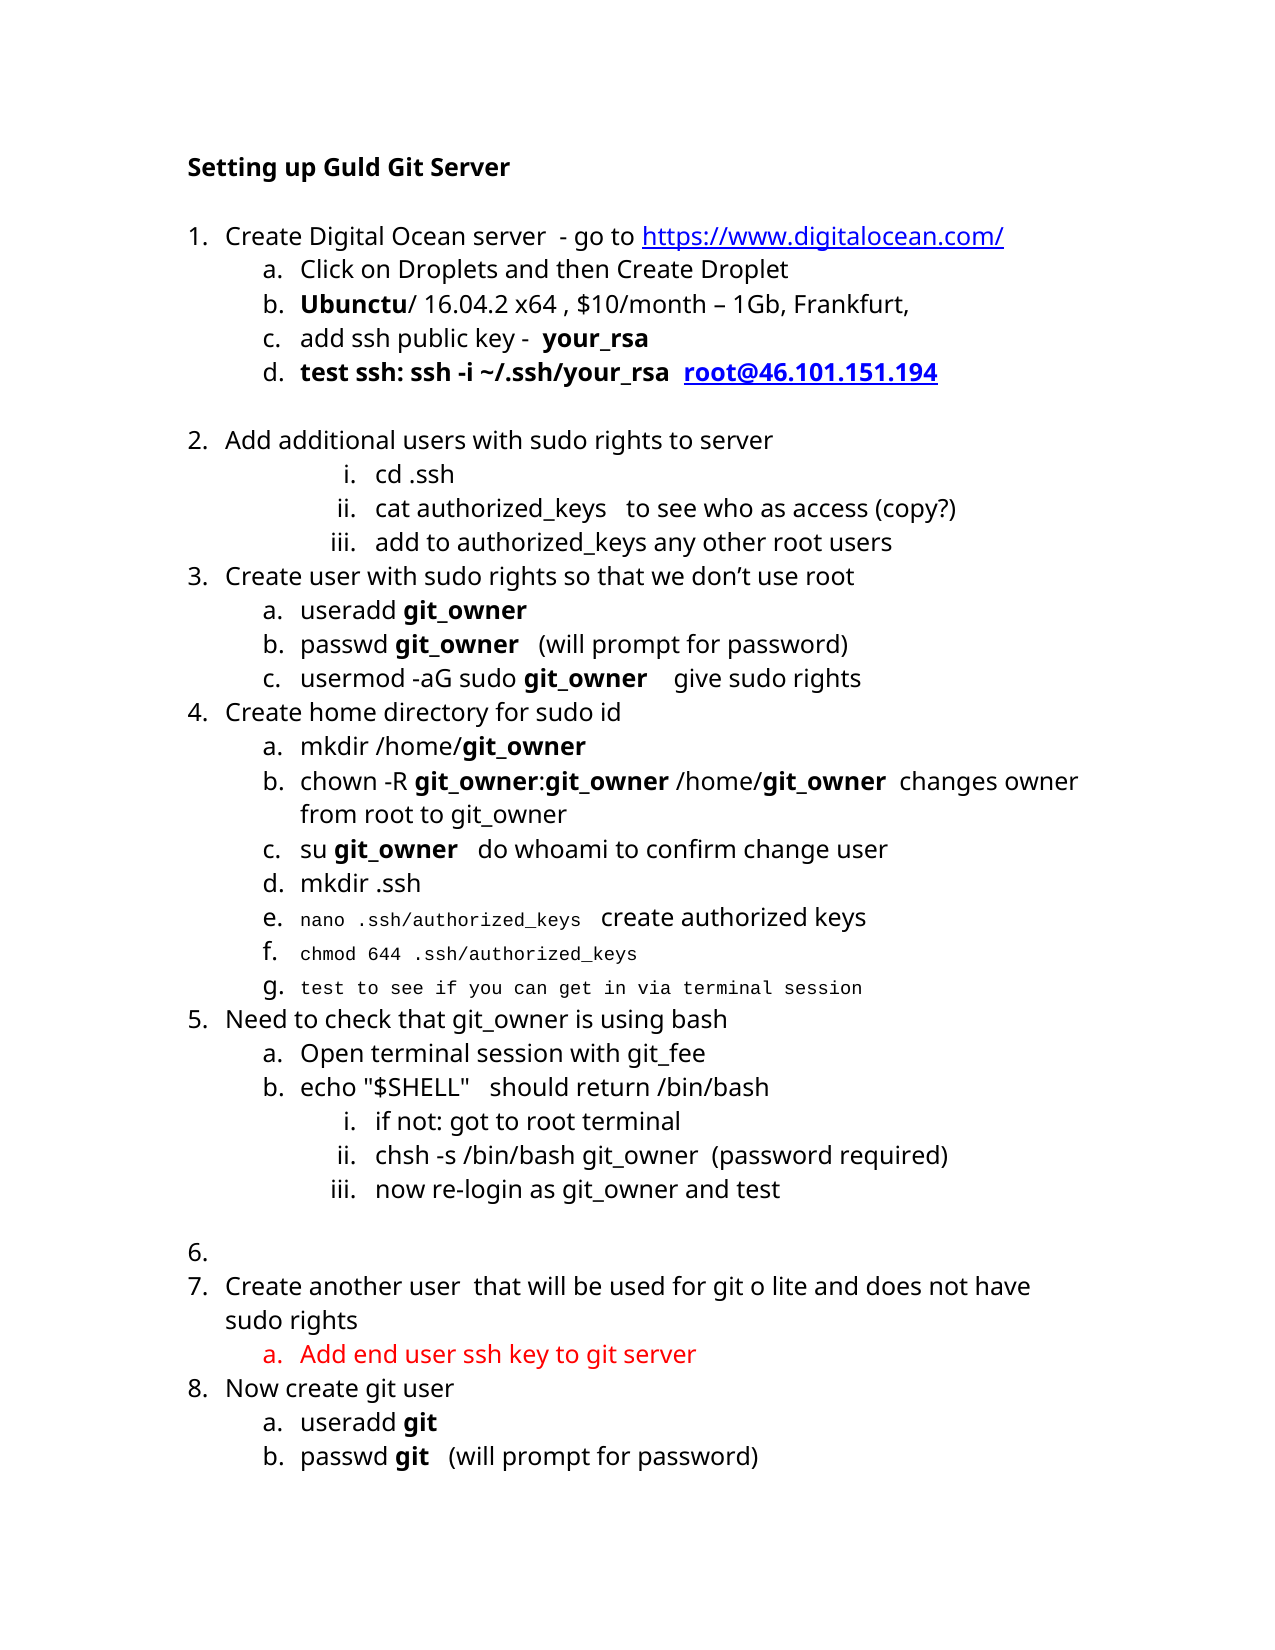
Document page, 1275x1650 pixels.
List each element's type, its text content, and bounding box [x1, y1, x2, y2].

list usermod -aG sudo git_owner give sudo rights [262, 661, 1087, 695]
list Now create git user [187, 1371, 1087, 1405]
list Add end user ssh key to git server [262, 1337, 1087, 1371]
list Create Digital Ocean server - go to https://www.digitalocean.com/ [187, 218, 1087, 252]
text Setting up Guld Git Server [187, 150, 1087, 184]
list Open terminal session with git_fee [262, 1036, 1087, 1070]
list add to authorized_keys any other root users [356, 525, 1087, 559]
list mkdir /home/git_owner [262, 729, 1087, 763]
list chsh -s /bin/bash git_owner (password required) [356, 1138, 1087, 1172]
list Ubunctu/ 16.04.2 x64 , $10/month – 1Gb, Frankfurt, [262, 286, 1087, 320]
list now re-login as git_owner and test [356, 1172, 1087, 1235]
list useradd git_owner [262, 593, 1087, 627]
list test ssh: ssh -i ~/.ssh/your_rsa root@46.101.151.194 [262, 354, 1087, 388]
list Click on Droplets and then Create Droplet [262, 252, 1087, 286]
list test to see if you can get in via terminal session [262, 967, 1087, 1002]
list useradd git [262, 1405, 1087, 1439]
list Need to check that git_owner is using bash [187, 1002, 1087, 1036]
list Create user with sudo rights so that we don’t use root [187, 559, 1087, 593]
list passwd git_owner (will prompt for password) [262, 627, 1087, 661]
list mkdir .ssh [262, 865, 1087, 899]
list nano .ssh/authorized_keys create authorized keys [262, 899, 1087, 933]
list Create another user that will be used for git o lite and does not have sudo rights [187, 1269, 1087, 1337]
list if not: got to root terminal [356, 1104, 1087, 1138]
list add ssh public key - your_rsa [262, 320, 1087, 354]
list su git_owner do whoami to confirm change user [262, 831, 1087, 865]
list Add additional users with sudo rights to server [187, 422, 1087, 457]
list cd .ssh [356, 457, 1087, 491]
list Create home directory for sudo id [187, 695, 1087, 729]
list chown -R git_owner:git_owner /home/git_owner changes owner from root to git_owner [262, 763, 1087, 831]
list cat authorized_keys to see who as access (copy?) [356, 491, 1087, 525]
list chmod 644 .ssh/authorized_keys [262, 933, 1087, 967]
list echo "$SHELL" should return /bin/bash [262, 1070, 1087, 1104]
list passwd git (will prompt for password) [262, 1439, 1087, 1473]
